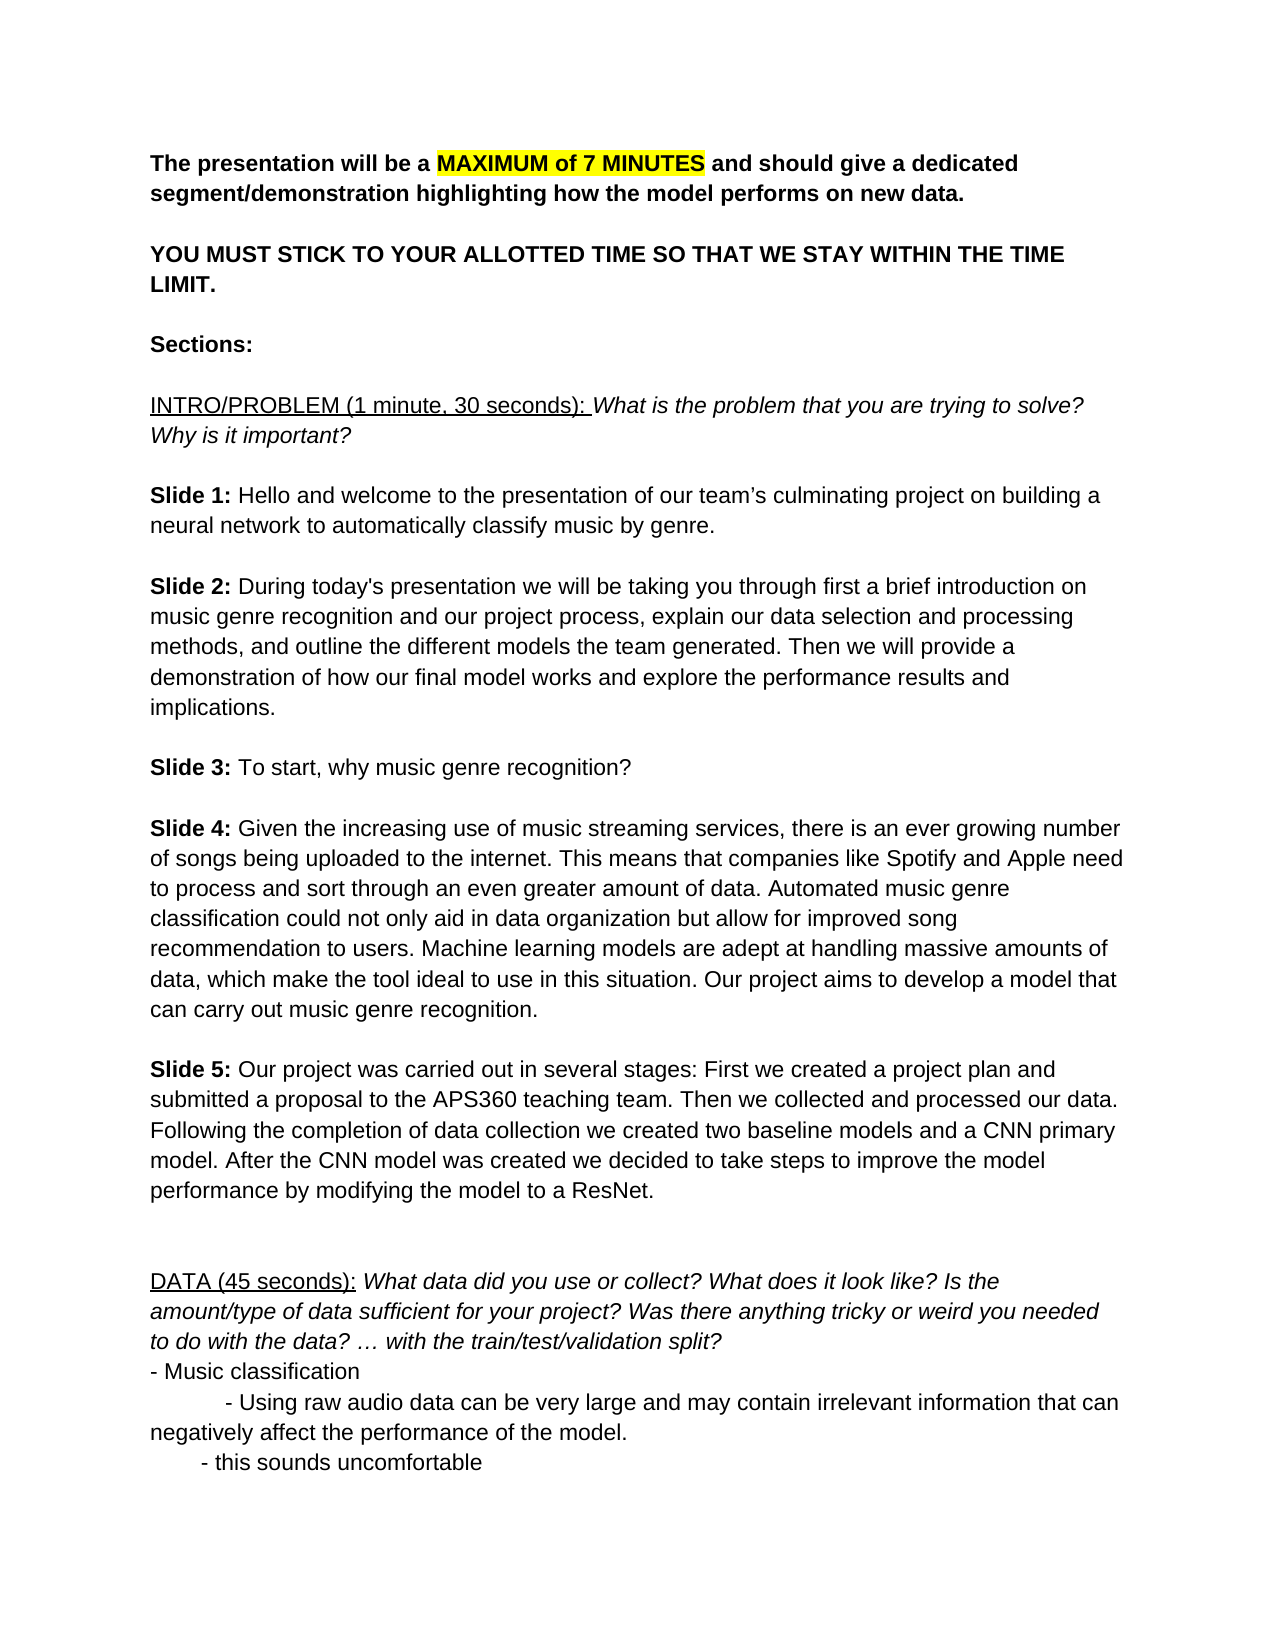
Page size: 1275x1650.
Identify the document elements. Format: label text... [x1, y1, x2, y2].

text Slide 2: During today's presentation we will be taking you through first a brief introduction on music genre recognition and our project process, explain our data selection and processing methods, and outline the different models the team generated. Then we will provide a demonstration of how our final model works and explore the performance results and implications. [150, 573, 1125, 720]
text - Using raw audio data can be very large and may contain irrelevant information that can negatively affect the performance of the model. [150, 1388, 1125, 1445]
text - Music classification [150, 1358, 1125, 1385]
text Slide 3: To start, why music genre recognition? [150, 754, 1125, 781]
text - this sounds uncomfortable [150, 1449, 1125, 1475]
text INTRO/PROBLEM (1 minute, 30 seconds): What is the problem that you are trying to solve? Why is it important? [150, 392, 1125, 448]
text Slide 1: Hello and welcome to the presentation of our team’s culminating project on building a neural network to automatically classify music by genre. [150, 482, 1125, 539]
text Sections: [150, 331, 1125, 358]
text YOU MUST STICK TO YOUR ALLOTTED TIME SO THAT WE STAY WITHIN THE TIME LIMIT. [150, 241, 1125, 297]
text Slide 4: Given the increasing use of music streaming services, there is an ever growing number of songs being uploaded to the internet. This means that companies like Spotify and Apple need to process and sort through an even greater amount of data. Automated music genre classification could not only aid in data organization but allow for improved song recommendation to users. Machine learning models are adept at handling massive amounts of data, which make the tool ideal to use in this situation. Our project aims to develop a model that can carry out music genre recognition. [150, 814, 1125, 1022]
text The presentation will be a MAXIMUM of 7 MINUTES and should give a dedicated segment/demonstration highlighting how the model performs on new data. [150, 150, 1125, 207]
text DATA (45 seconds): What data did you use or collect? What does it look like? Is the amount/type of data sufficient for your project? Was there anything tricky or weird you needed to do with the data? … with the train/test/validation split? [150, 1268, 1125, 1354]
text Slide 5: Our project was carried out in several stages: First we created a project plan and submitted a proposal to the APS360 teaching team. Then we collected and processed our data. Following the completion of data collection we created two baseline models and a CNN primary model. After the CNN model was created we decided to take steps to improve the model performance by modifying the model to a ResNet. [150, 1056, 1125, 1203]
